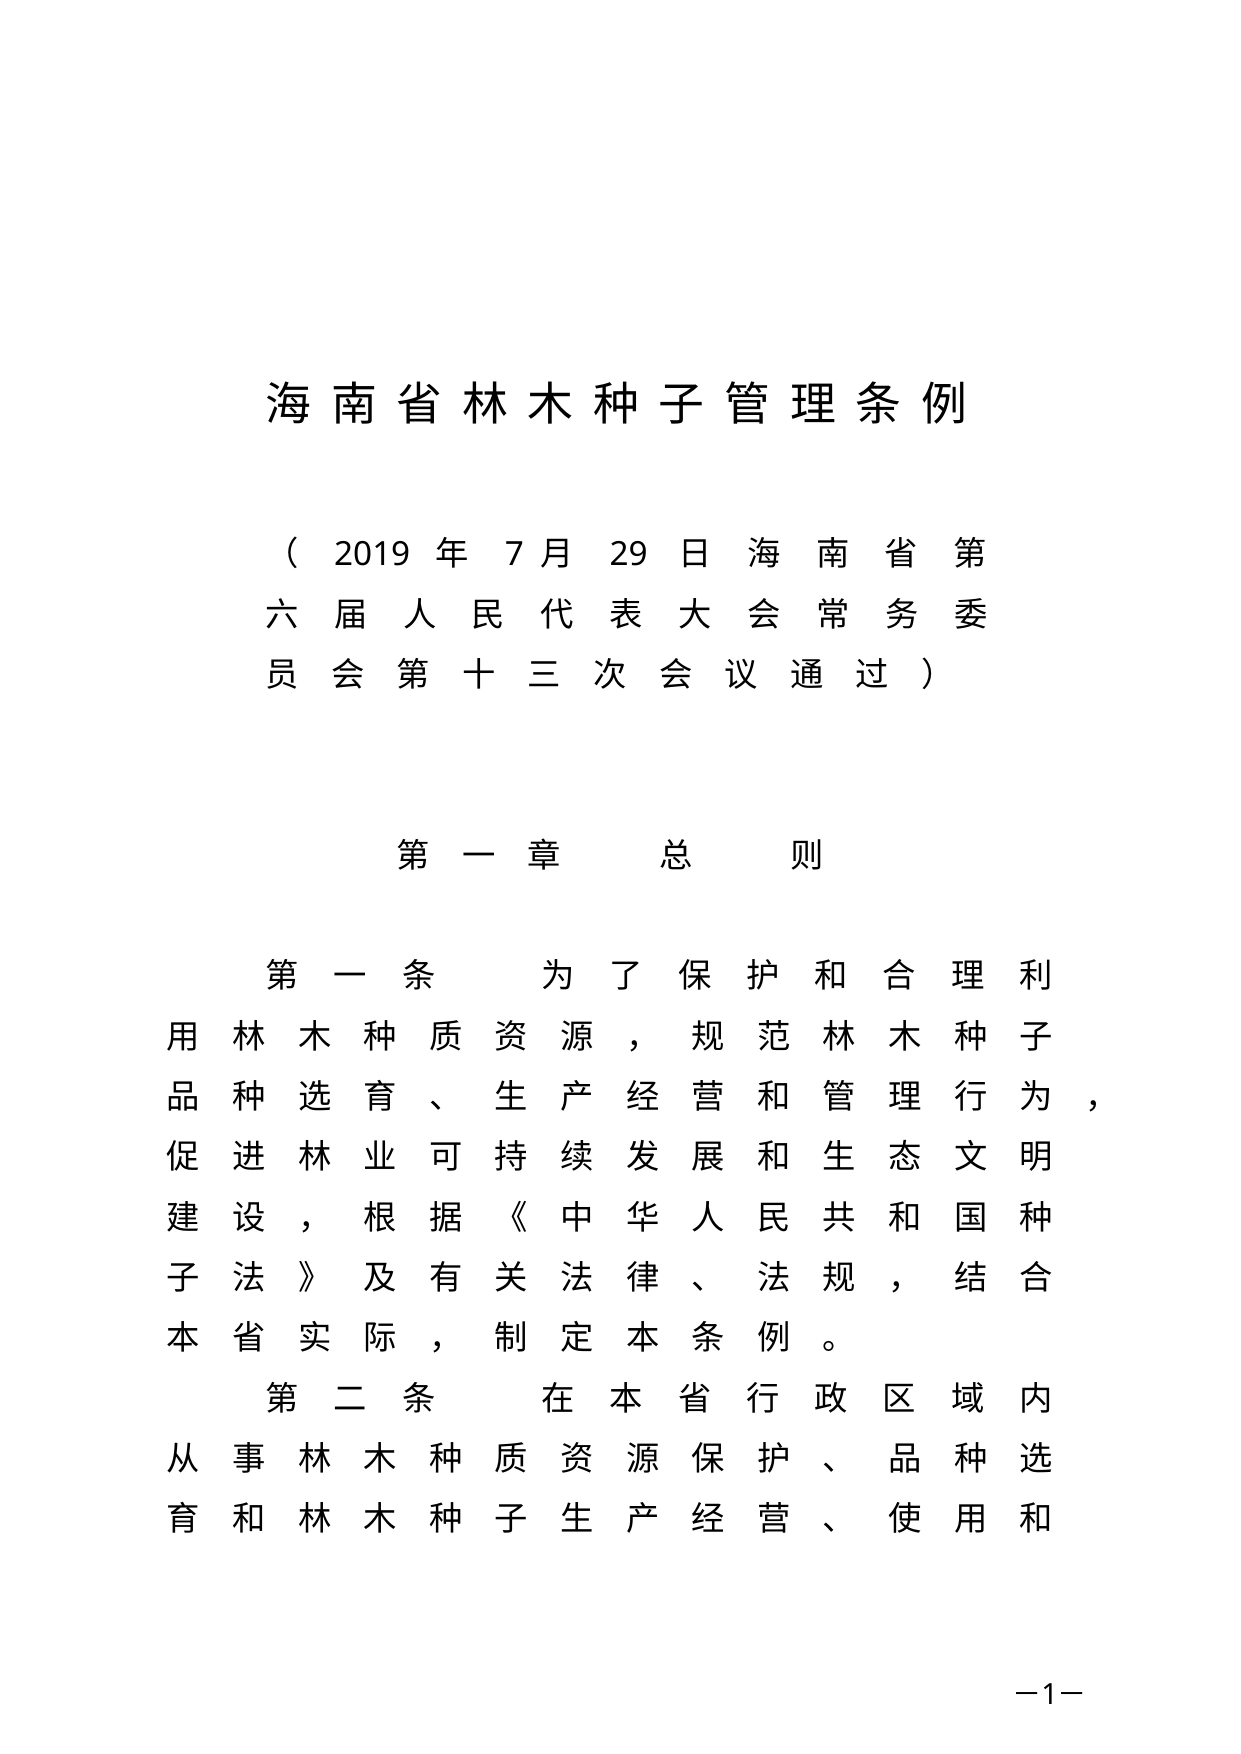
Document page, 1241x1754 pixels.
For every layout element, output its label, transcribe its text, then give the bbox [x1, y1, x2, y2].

text 第一条 为了保护和合理利用林木种质资源，规范林木种子品种选育、生产经营和管理行为，促进林业可持续发展和生态文明建设，根据《中华人民共和国种子法》及有关法律、法规，结合本省实际，制定本条例。 [167, 943, 1085, 1365]
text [167, 1365, 1085, 1546]
text 第一章 总 则 [167, 822, 1085, 883]
text 海南省林木种子管理条例 [167, 340, 1085, 461]
text （2019年7月29日海南省第六届人民代表大会常务委员会第十三次会议通过） [232, 521, 1019, 702]
